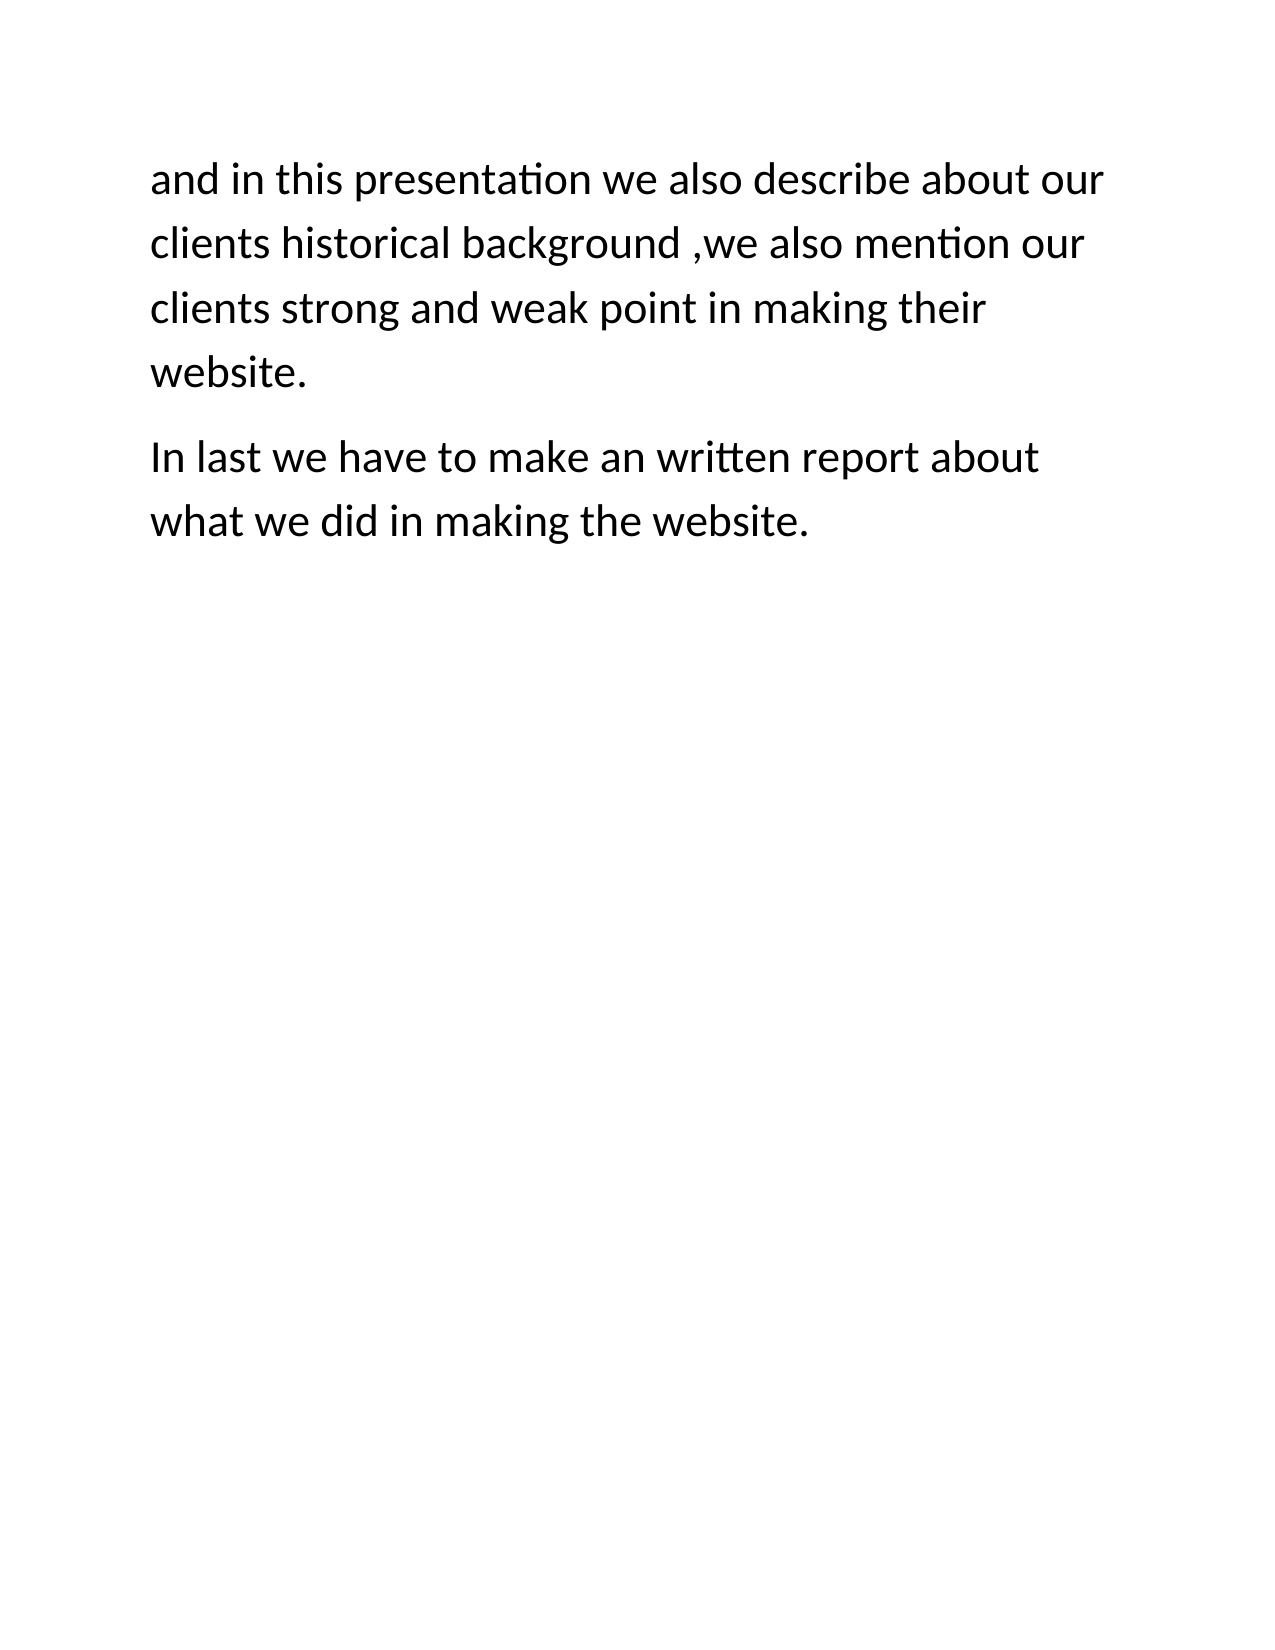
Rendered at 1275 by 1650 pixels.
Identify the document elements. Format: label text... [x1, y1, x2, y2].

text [150, 150, 1125, 399]
text In last we have to make an written report about what we did in making the website. [150, 428, 1125, 548]
